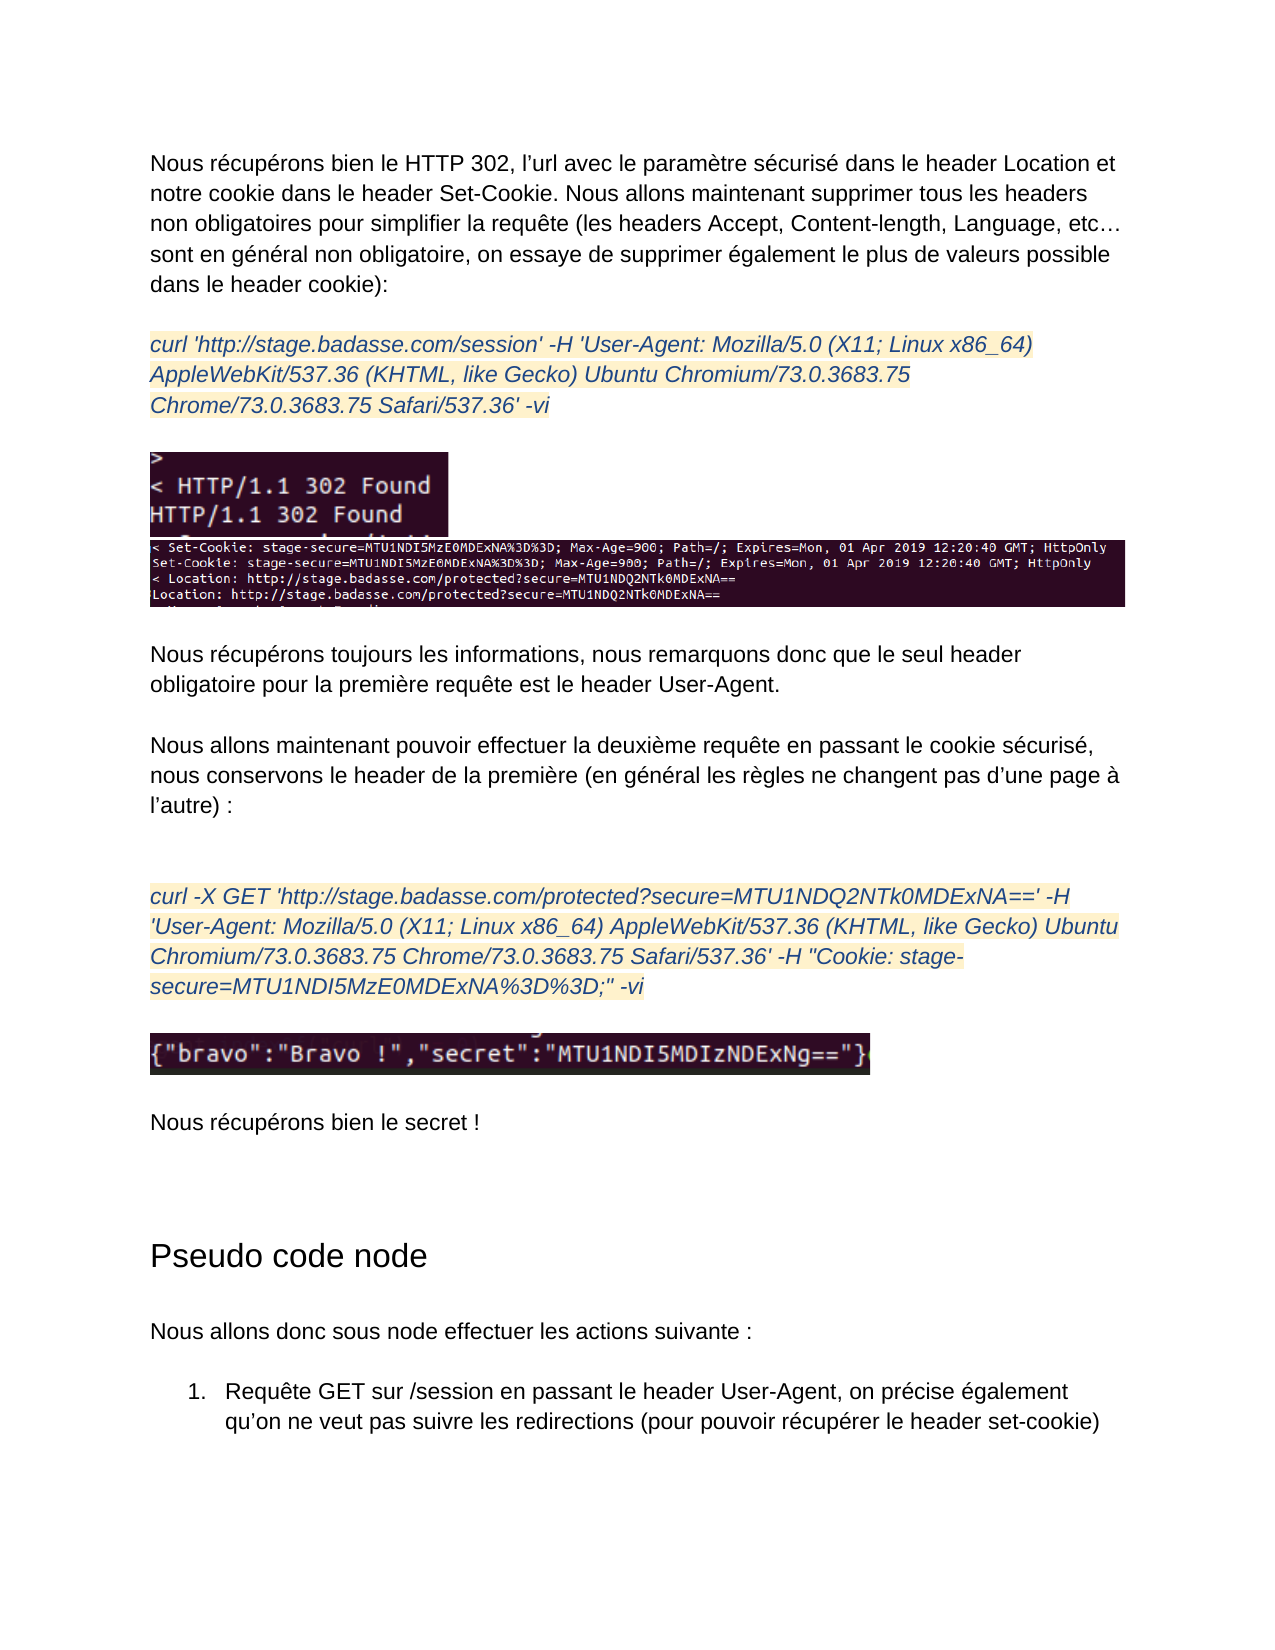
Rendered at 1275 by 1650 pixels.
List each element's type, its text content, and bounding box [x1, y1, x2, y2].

text Nous récupérons bien le HTTP 302, l’url avec le paramètre sécurisé dans le header Location et notre cookie dans le header Set-Cookie. Nous allons maintenant supprimer tous les headers non obligatoires pour simplifier la requête (les headers Accept, Content-length, Language, etc… sont en général non obligatoire, on essaye de supprimer également le plus de valeurs possible dans le header cookie): [150, 150, 1125, 297]
subtitle Pseudo code node [150, 1237, 1125, 1275]
picture [150, 452, 449, 537]
text curl -X GET 'http://stage.badasse.com/protected?secure=MTU1NDQ2NTk0MDExNA==' -H 'User-Agent: Mozilla/5.0 (X11; Linux x86_64) AppleWebKit/537.36 (KHTML, like Gecko) Ubuntu Chromium/73.0.3683.75 Chrome/73.0.3683.75 Safari/537.36' -H "Cookie: stage-secure=MTU1NDI5MzE0MDExNA%3D%3D;" -vi [150, 883, 1125, 1000]
text Nous allons maintenant pouvoir effectuer la deuxième requête en passant le cookie sécurisé, nous conservons le header de la première (en général les règles ne changent pas d’une page à l’autre) : [150, 732, 1125, 818]
text Nous récupérons toujours les informations, nous remarquons donc que le seul header obligatoire pour la première requête est le header User-Agent. [150, 641, 1125, 698]
picture [150, 540, 1125, 607]
list Requête GET sur /session en passant le header User-Agent, on précise également qu’on ne veut pas suivre les redirections (pour pouvoir récupérer le header set-cookie) [187, 1378, 1125, 1465]
text Nous récupérons bien le secret ! [150, 1108, 1125, 1135]
picture [150, 1033, 871, 1075]
text Nous allons donc sous node effectuer les actions suivante : [150, 1318, 1125, 1344]
text curl 'http://stage.badasse.com/session' -H 'User-Agent: Mozilla/5.0 (X11; Linux x86_64) AppleWebKit/537.36 (KHTML, like Gecko) Ubuntu Chromium/73.0.3683.75 Chrome/73.0.3683.75 Safari/537.36' -vi [150, 331, 1125, 418]
